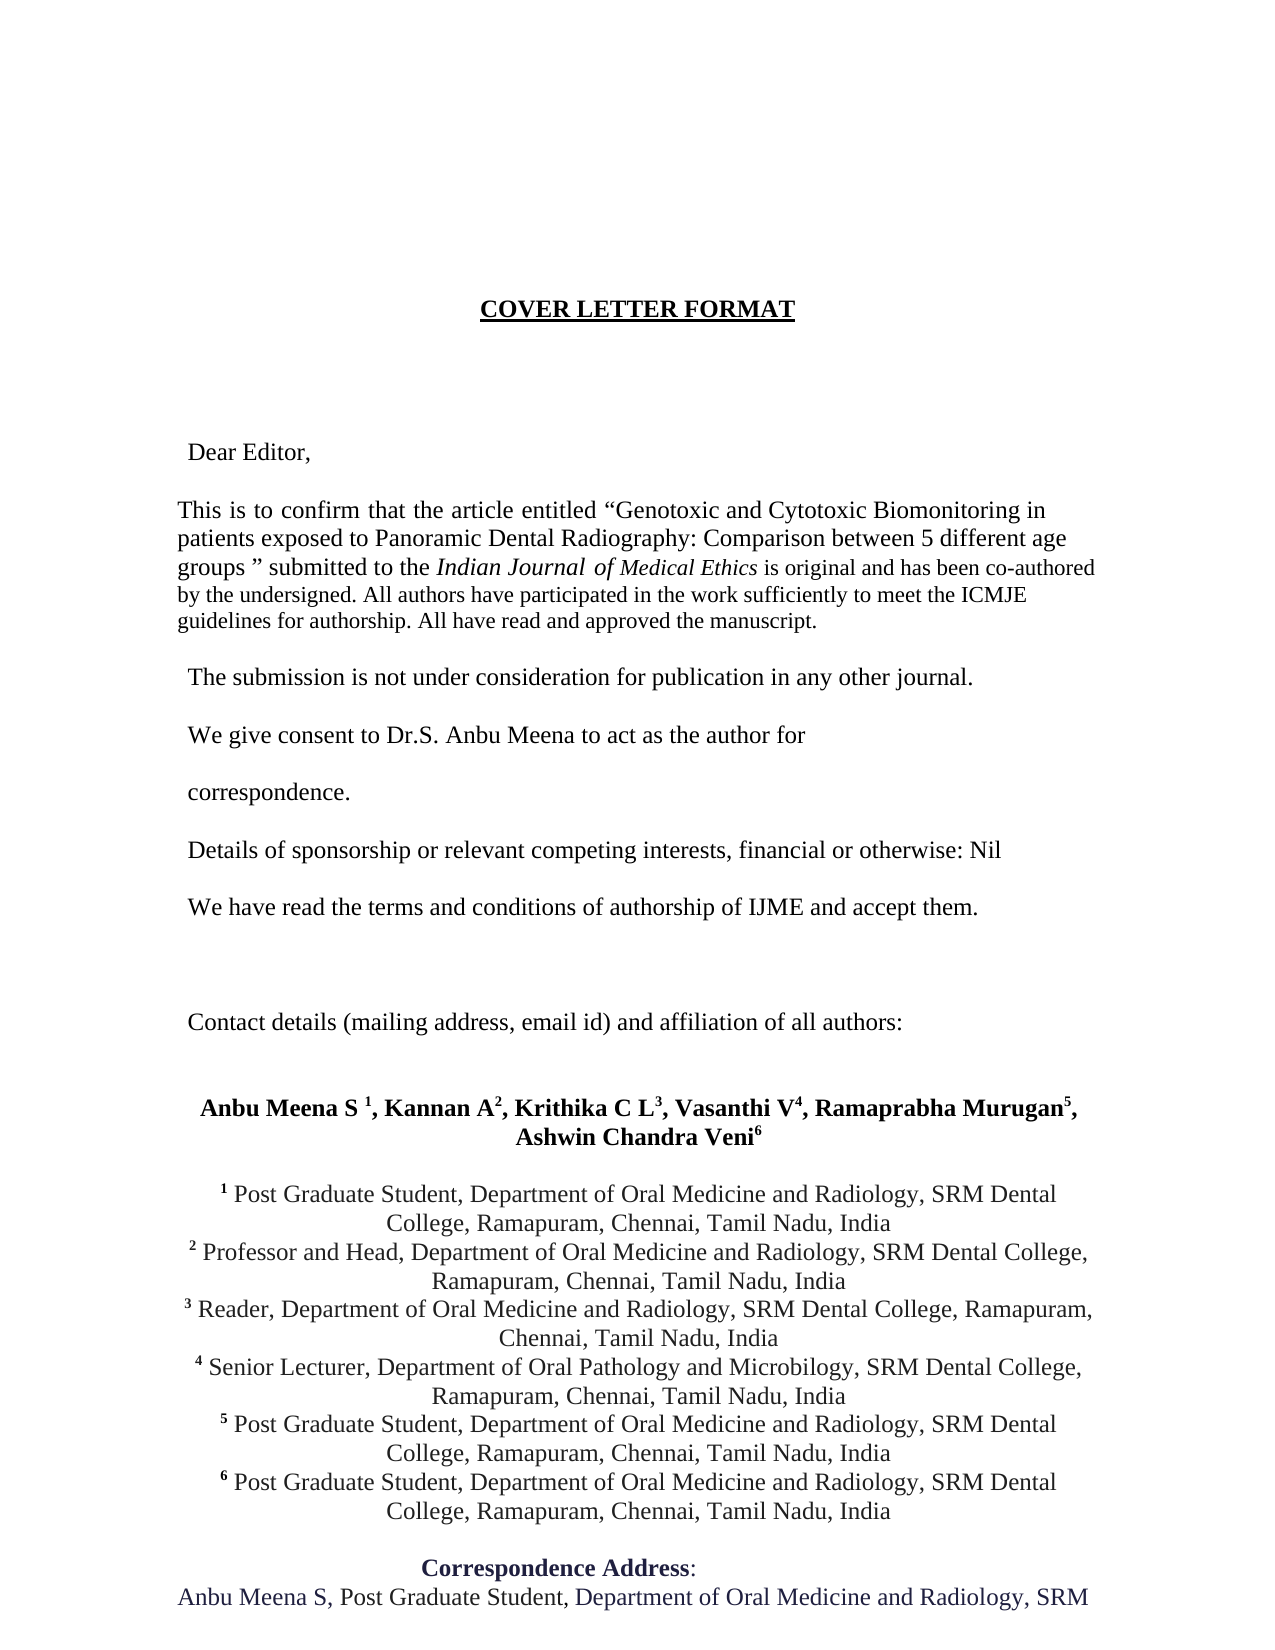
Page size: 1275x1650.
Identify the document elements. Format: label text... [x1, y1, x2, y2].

text 1 Post Graduate Student, Department of Oral Medicine and Radiology, SRM Dental College, Ramapuram, Chennai, Tamil Nadu, India [177, 1179, 1100, 1237]
text 2 Professor and Head, Department of Oral Medicine and Radiology, SRM Dental College, Ramapuram, Chennai, Tamil Nadu, India [846, 1237, 1100, 1294]
text 6 Post Graduate Student, Department of Oral Medicine and Radiology, SRM Dental College, Ramapuram, Chennai, Tamil Nadu, India [891, 1467, 1100, 1524]
text COVER LETTER FORMAT [478, 294, 797, 323]
text 4 Senior Lecturer, Department of Oral Pathology and Microbilogy, SRM Dental College, Ramapuram, Chennai, Tamil Nadu, India [177, 1352, 431, 1409]
text Dear Editor, [187, 437, 1100, 466]
text 4 Senior Lecturer, Department of Oral Pathology and Microbilogy, SRM Dental College, Ramapuram, Chennai, Tamil Nadu, India [846, 1352, 1100, 1409]
text Details of sponsorship or relevant competing interests, financial or otherwise: Nil [187, 835, 1100, 863]
text The submission is not under consideration for publication in any other journal. We give consent to Dr.S. Anbu Meena to act as the author for correspondence. [187, 662, 973, 806]
text Contact details (mailing address, email id) and affiliation of all authors: [187, 1007, 905, 1036]
text 5 Post Graduate Student, Department of Oral Medicine and Radiology, SRM Dental College, Ramapuram, Chennai, Tamil Nadu, India [177, 1409, 1100, 1467]
text 6 Post Graduate Student, Department of Oral Medicine and Radiology, SRM Dental College, Ramapuram, Chennai, Tamil Nadu, India [177, 1467, 386, 1524]
text This is to confirm that the article entitled “Genotoxic and Cytotoxic Biomonitoring in patients exposed to Panoramic Dental Radiography: Comparison between 5 different age groups ” submitted to the Indian Journal of Medical Ethics is original and has been co-authored by the undersigned. All authors have participated in the work sufficiently to meet the ICMJE guidelines for authorship. All have read and approved the manuscript. [177, 495, 1100, 634]
text 2 Professor and Head, Department of Oral Medicine and Radiology, SRM Dental College, Ramapuram, Chennai, Tamil Nadu, India [177, 1237, 431, 1294]
text 3 Reader, Department of Oral Medicine and Radiology, SRM Dental College, Ramapuram, Chennai, Tamil Nadu, India [177, 1294, 1100, 1352]
text Anbu Meena S 1, Kannan A2, Krithika C L3, Vasanthi V4, Ramaprabha Murugan5, Ashwin Chandra Veni6 [177, 1093, 1100, 1151]
text We have read the terms and conditions of authorship of IJME and accept them. [187, 892, 1100, 921]
